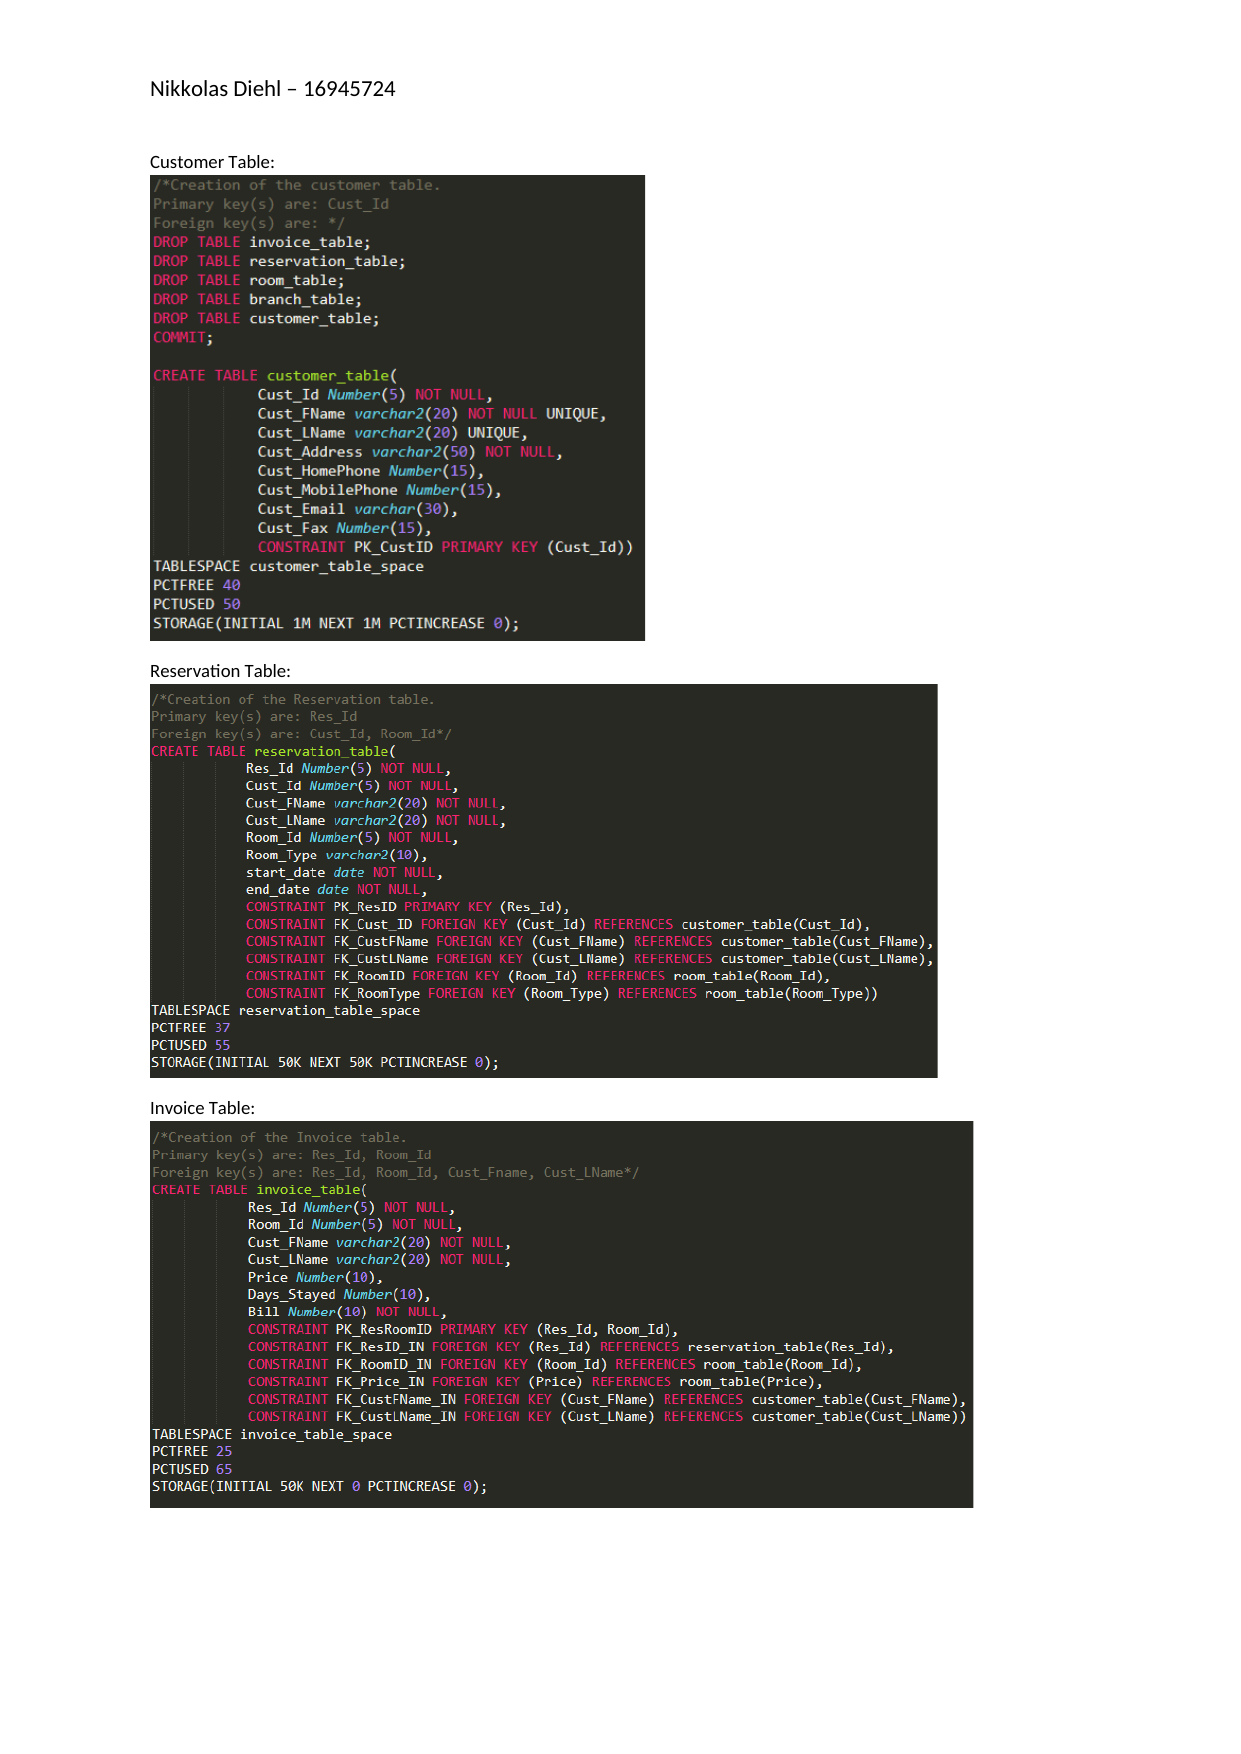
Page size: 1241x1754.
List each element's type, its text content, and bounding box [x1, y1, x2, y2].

picture [150, 684, 938, 1078]
picture [150, 175, 646, 641]
picture [150, 1121, 974, 1508]
